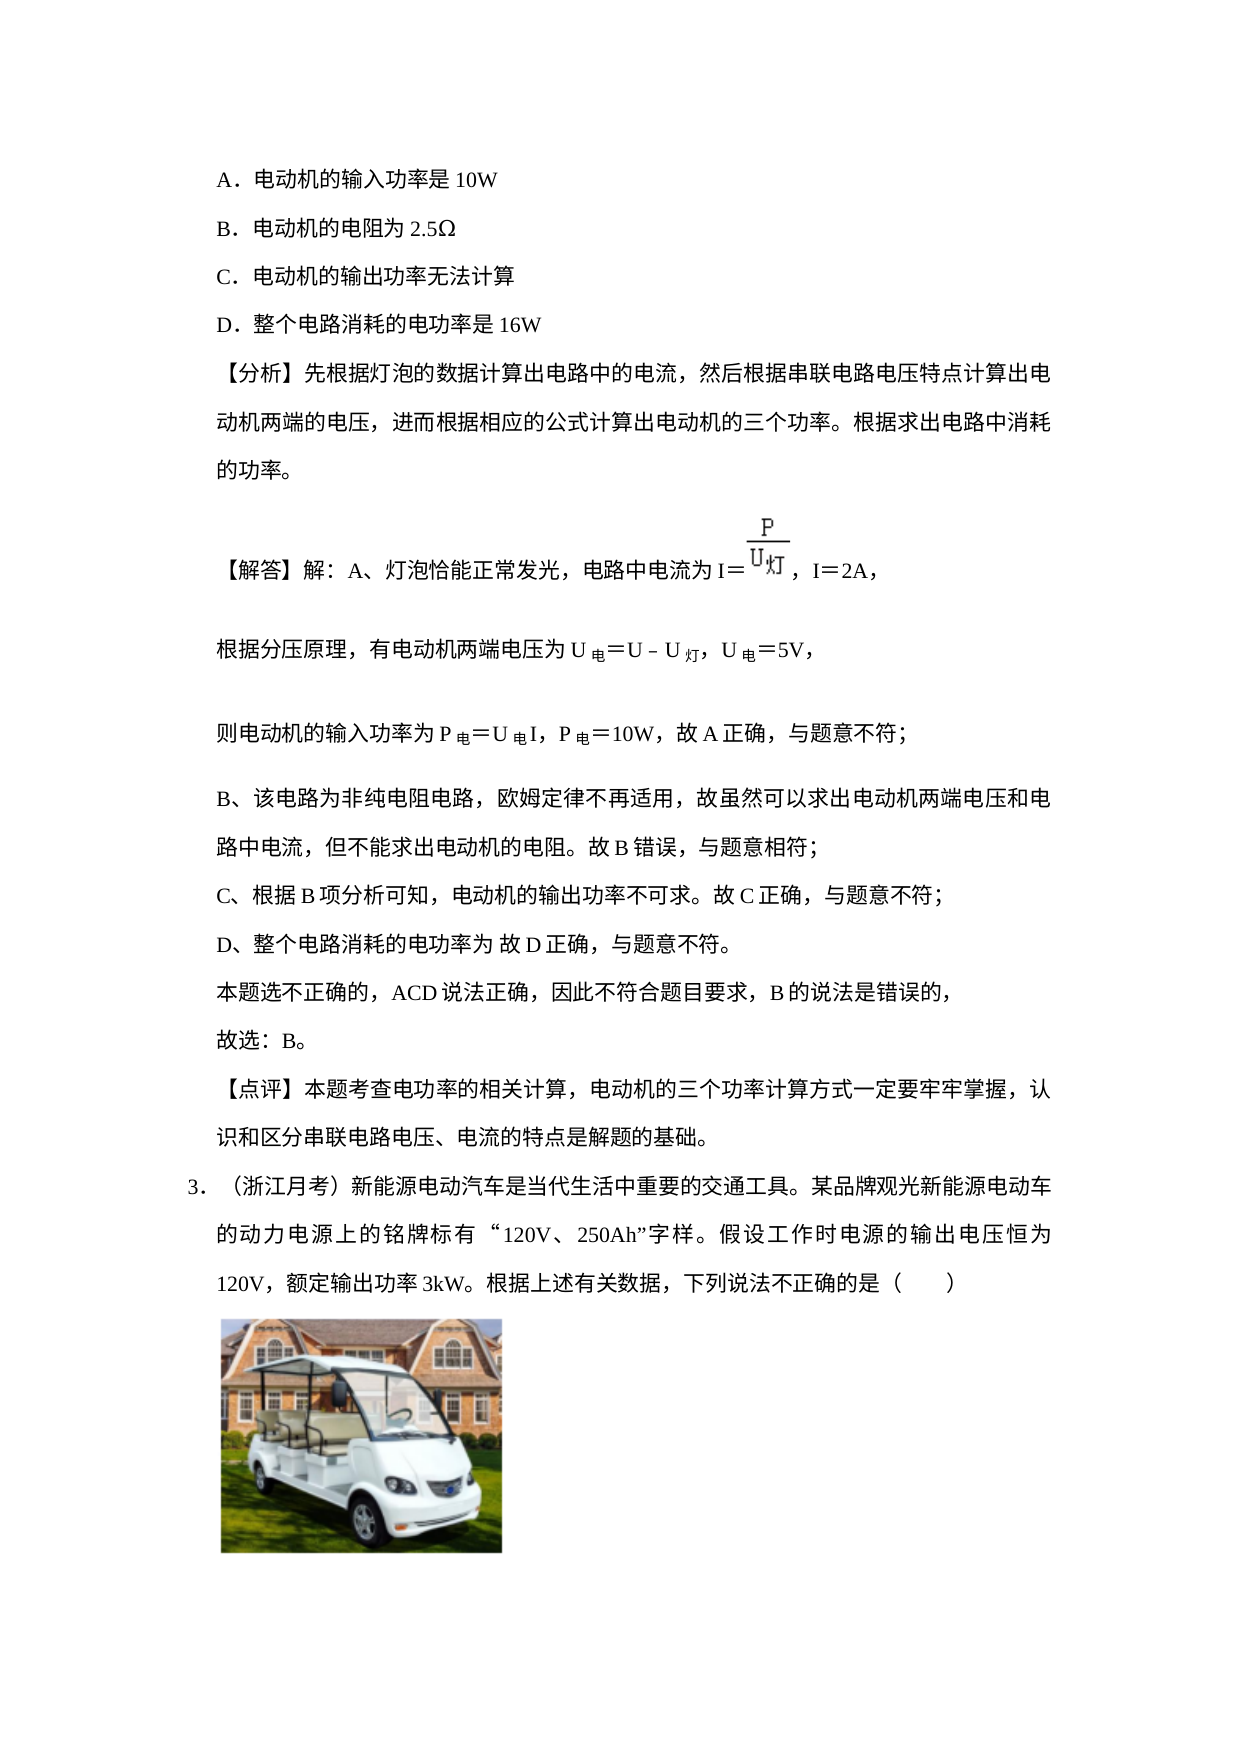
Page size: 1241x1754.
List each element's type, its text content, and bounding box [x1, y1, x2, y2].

picture [746, 514, 791, 579]
text C．电动机的输出功率无法计算 [187, 259, 1053, 291]
text B、该电路为非纯电阻电路，欧姆定律不再适用，故虽然可以求出电动机两端电压和电路中电流，但不能求出电动机的电阻。故B错误，与题意相符； [216, 781, 1053, 862]
text 则电动机的输入功率为P电＝U电I，P电＝10W，故A正确，与题意不符； [216, 698, 1053, 763]
text A．电动机的输入功率是10W [187, 162, 1053, 194]
text D、整个电路消耗的电功率为 故D正确，与题意不符。 [216, 926, 1053, 959]
text D．整个电路消耗的电功率是16W [187, 307, 1053, 339]
text C、根据B项分析可知，电动机的输出功率不可求。故C正确，与题意不符； [216, 878, 1053, 910]
text 【点评】本题考查电功率的相关计算，电动机的三个功率计算方式一定要牢牢掌握，认识和区分串联电路电压、电流的特点是解题的基础。 [216, 1071, 1053, 1152]
text 3．（浙江月考）新能源电动汽车是当代生活中重要的交通工具。某品牌观光新能源电动车的动力电源上的铭牌标有“120V、250Ah”字样。假设工作时电源的输出电压恒为120V，额定输出功率3kW。根据上述有关数据，下列说法不正确的是（ ） [187, 1168, 1053, 1298]
text 故选：B。 [216, 1023, 1053, 1055]
picture [216, 1314, 507, 1558]
text B．电动机的电阻为2.5Ω [187, 210, 1053, 243]
text 根据分压原理，有电动机两端电压为U电＝U﹣U灯，U电＝5V， [216, 614, 1053, 679]
text 【分析】先根据灯泡的数据计算出电路中的电流，然后根据串联电路电压特点计算出电动机两端的电压，进而根据相应的公式计算出电动机的三个功率。根据求出电路中消耗的功率。 [216, 355, 1053, 485]
text 本题选不正确的，ACD说法正确，因此不符合题目要求，B的说法是错误的， [216, 974, 1053, 1007]
text 【解答】解：A、灯泡恰能正常发光，电路中电流为I＝，I＝2A， [216, 501, 1053, 599]
